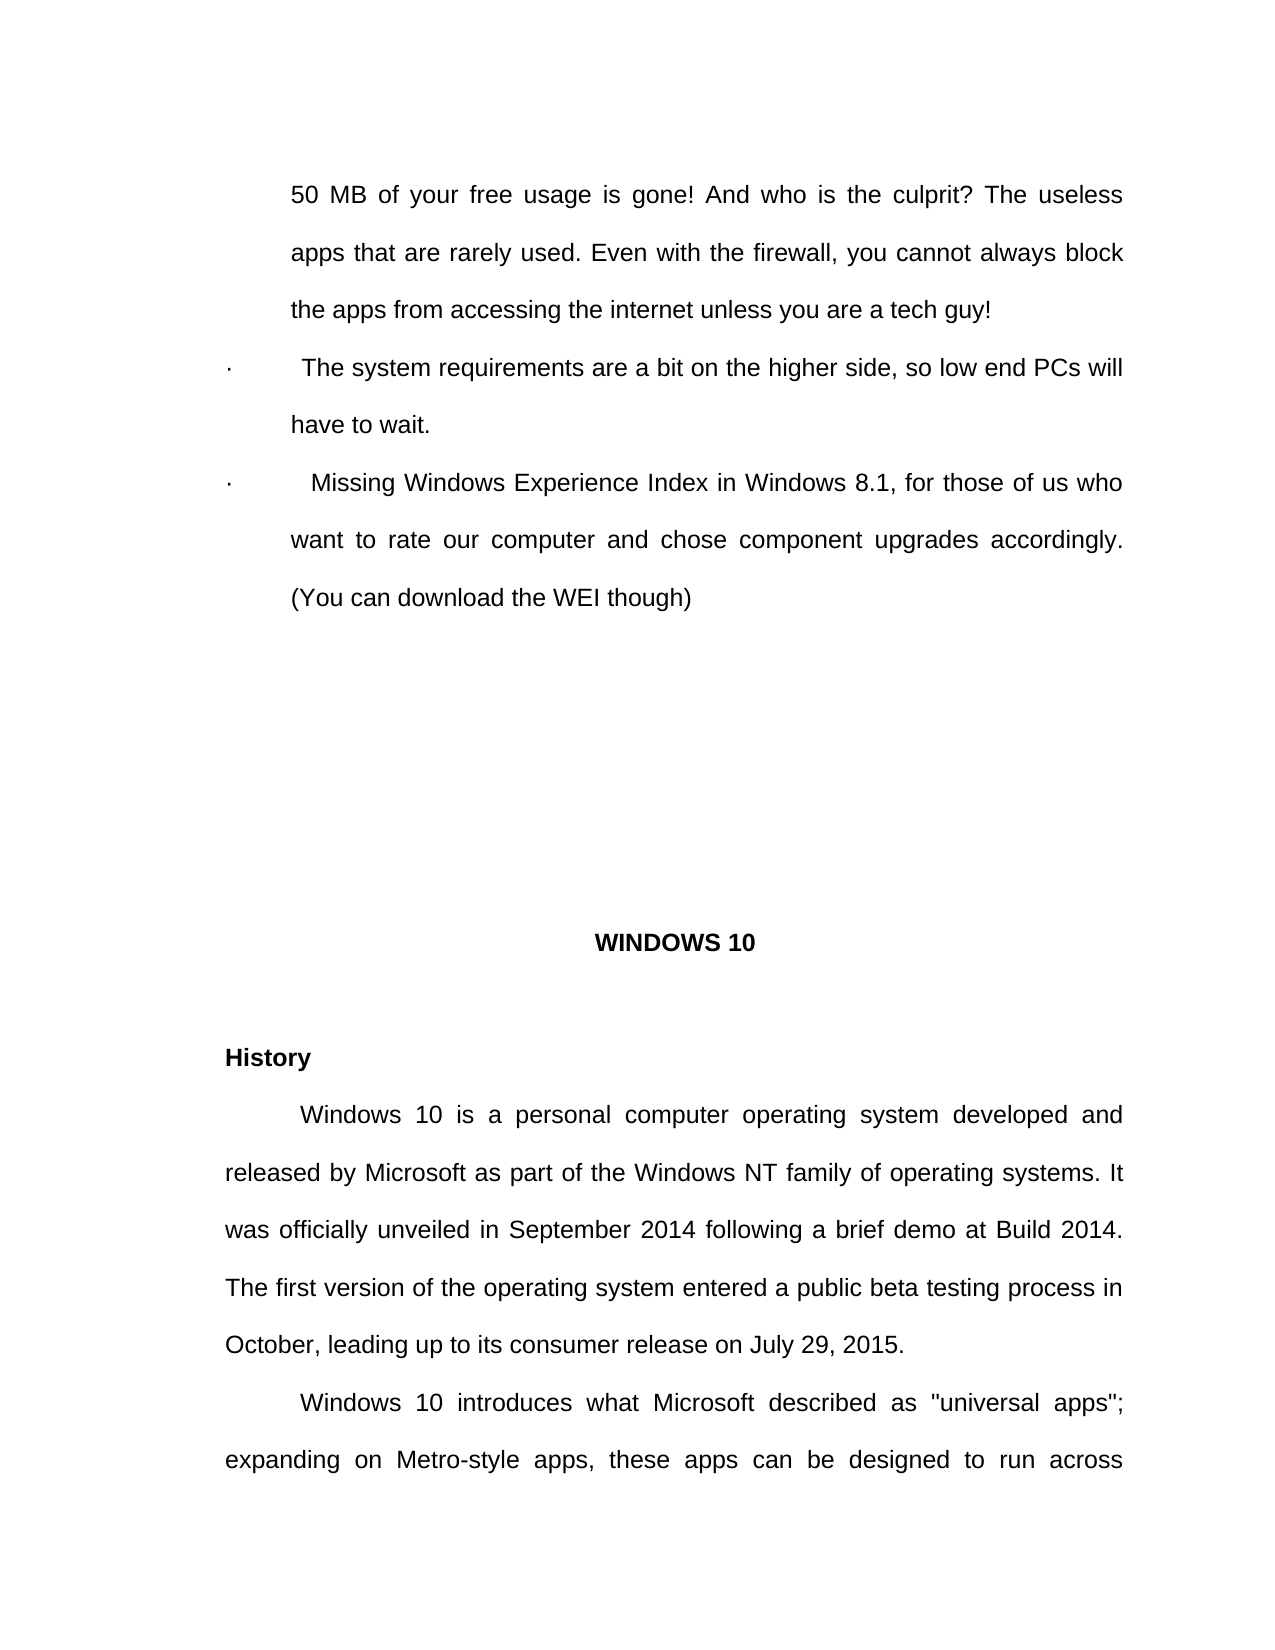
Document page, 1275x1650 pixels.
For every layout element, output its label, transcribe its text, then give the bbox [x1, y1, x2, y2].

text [225, 180, 1125, 324]
text WINDOWS 10 [225, 927, 1125, 956]
text · The system requirements are a bit on the higher side, so low end PCs will have to wait. [225, 352, 1125, 439]
text · Missing Windows Experience Index in Windows 8.1, for those of us who want to rate our computer and chose component upgrades accordingly. (You can download the WEI though) [225, 467, 1125, 611]
text Windows 10 is a personal computer operating system developed and released by Microsoft as part of the Windows NT family of operating systems. It was officially unveiled in September 2014 following a brief demo at Build 2014. The first version of the operating system entered a public beta testing process in October, leading up to its consumer release on July 29, 2015. [225, 1100, 1125, 1359]
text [225, 1387, 1125, 1474]
text History [225, 1042, 1125, 1071]
